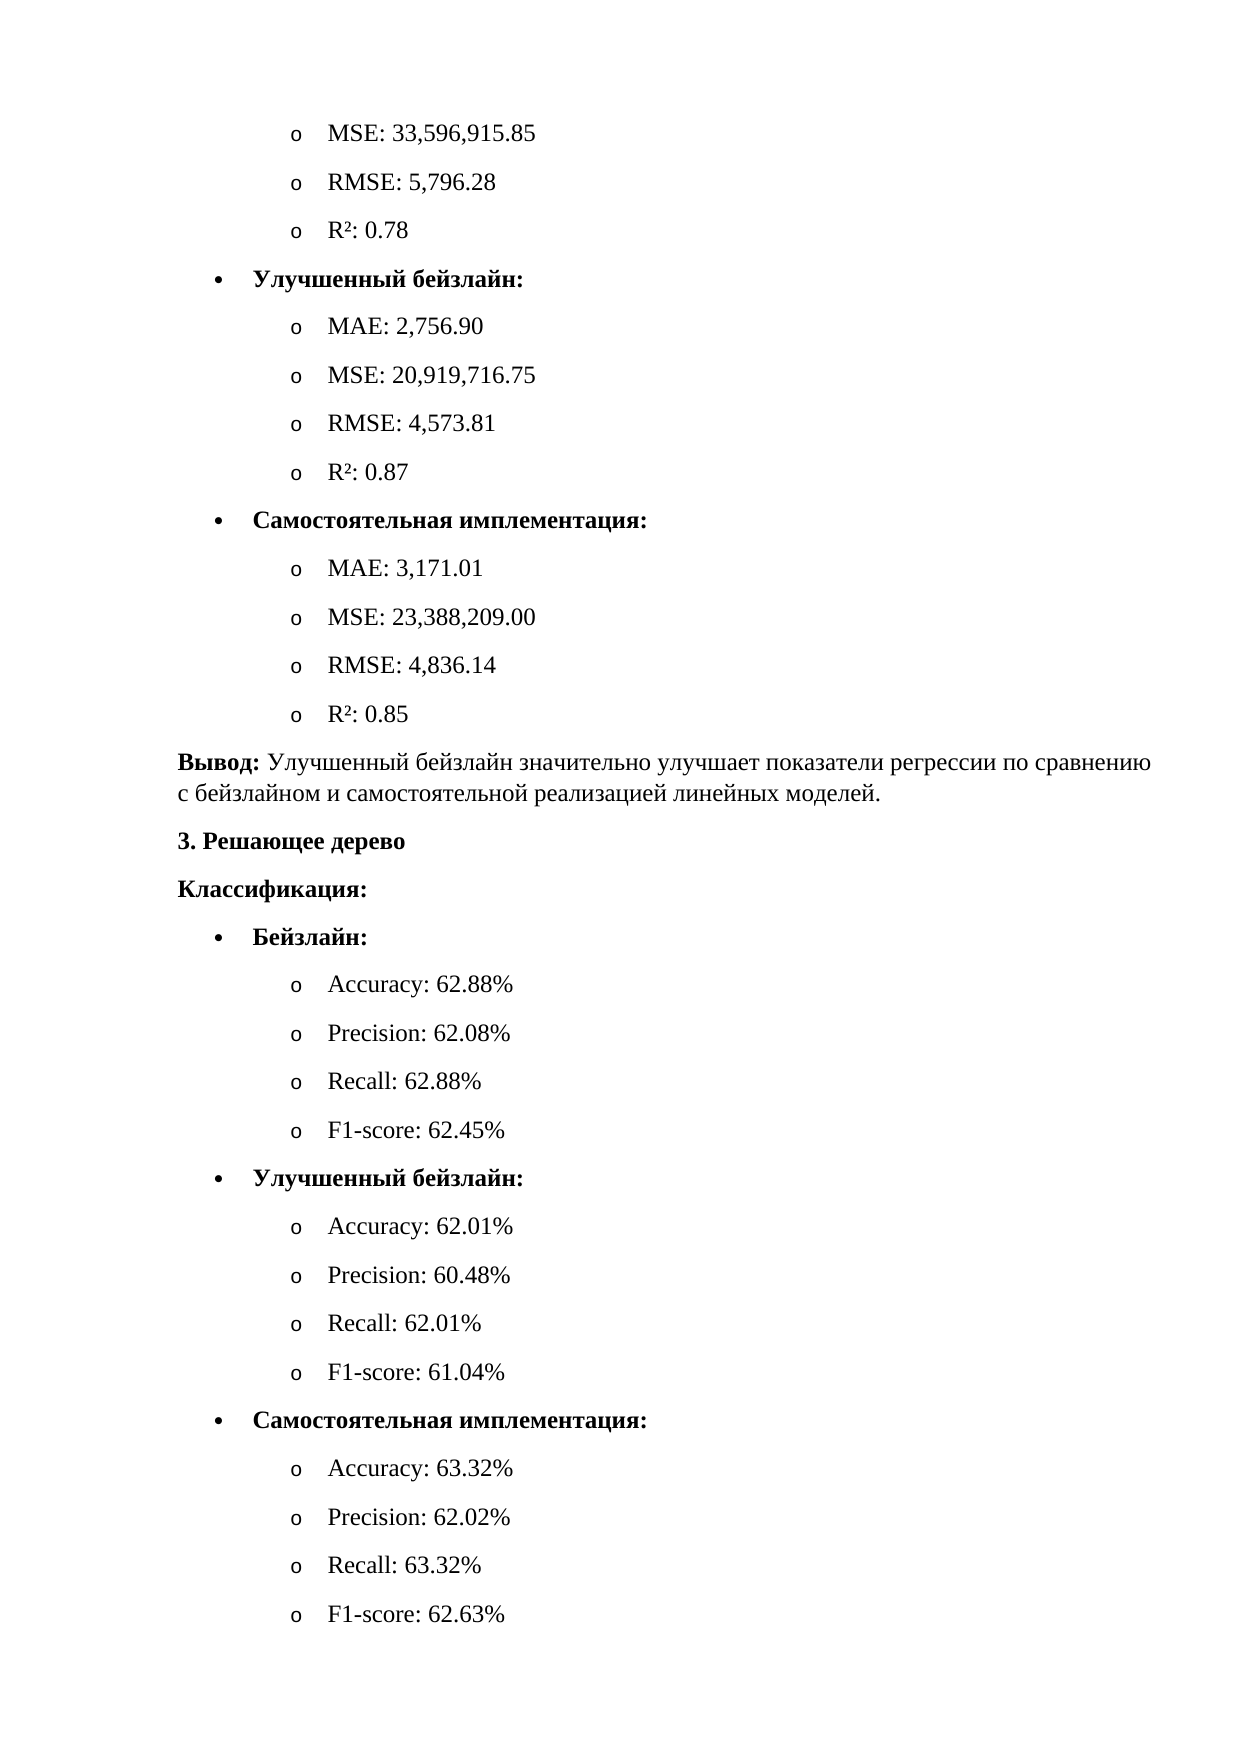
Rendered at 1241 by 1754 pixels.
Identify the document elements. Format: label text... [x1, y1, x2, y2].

list Recall: 62.01% [290, 1308, 1152, 1338]
list Accuracy: 62.01% [290, 1211, 1152, 1241]
list RMSE: 4,573.81 [290, 408, 1152, 438]
list RMSE: 4,836.14 [290, 650, 1152, 680]
list Самостоятельная имплементация: [215, 506, 1152, 534]
list Recall: 62.88% [290, 1066, 1152, 1096]
list Улучшенный бейзлайн: [215, 1163, 1152, 1192]
list Улучшенный бейзлайн: [215, 264, 1152, 292]
text Классификация: [177, 874, 1152, 903]
list R²: 0.85 [290, 699, 1152, 728]
list F1-score: 62.45% [290, 1115, 1152, 1144]
list MAE: 3,171.01 [290, 553, 1152, 583]
list Recall: 63.32% [290, 1550, 1152, 1580]
list R²: 0.87 [290, 457, 1152, 487]
text 3. Решающее дерево [177, 826, 1152, 855]
list F1-score: 61.04% [290, 1357, 1152, 1386]
list Accuracy: 62.88% [290, 969, 1152, 999]
list Самостоятельная имплементация: [215, 1405, 1152, 1434]
list MSE: 33,596,915.85 [290, 118, 1152, 148]
list F1-score: 62.63% [290, 1599, 1152, 1628]
list Бейзлайн: [215, 922, 1152, 950]
list RMSE: 5,796.28 [290, 167, 1152, 196]
text Вывод: Улучшенный бейзлайн значительно улучшает показатели регрессии по сравнению с бейзлайном и самостоятельной реализацией линейных моделей. [177, 747, 1152, 807]
list MSE: 23,388,209.00 [290, 602, 1152, 631]
list MAE: 2,756.90 [290, 311, 1152, 341]
list Precision: 62.02% [290, 1502, 1152, 1531]
list Precision: 62.08% [290, 1018, 1152, 1047]
list R²: 0.78 [290, 215, 1152, 245]
list Accuracy: 63.32% [290, 1453, 1152, 1483]
list Precision: 60.48% [290, 1260, 1152, 1289]
list MSE: 20,919,716.75 [290, 360, 1152, 389]
